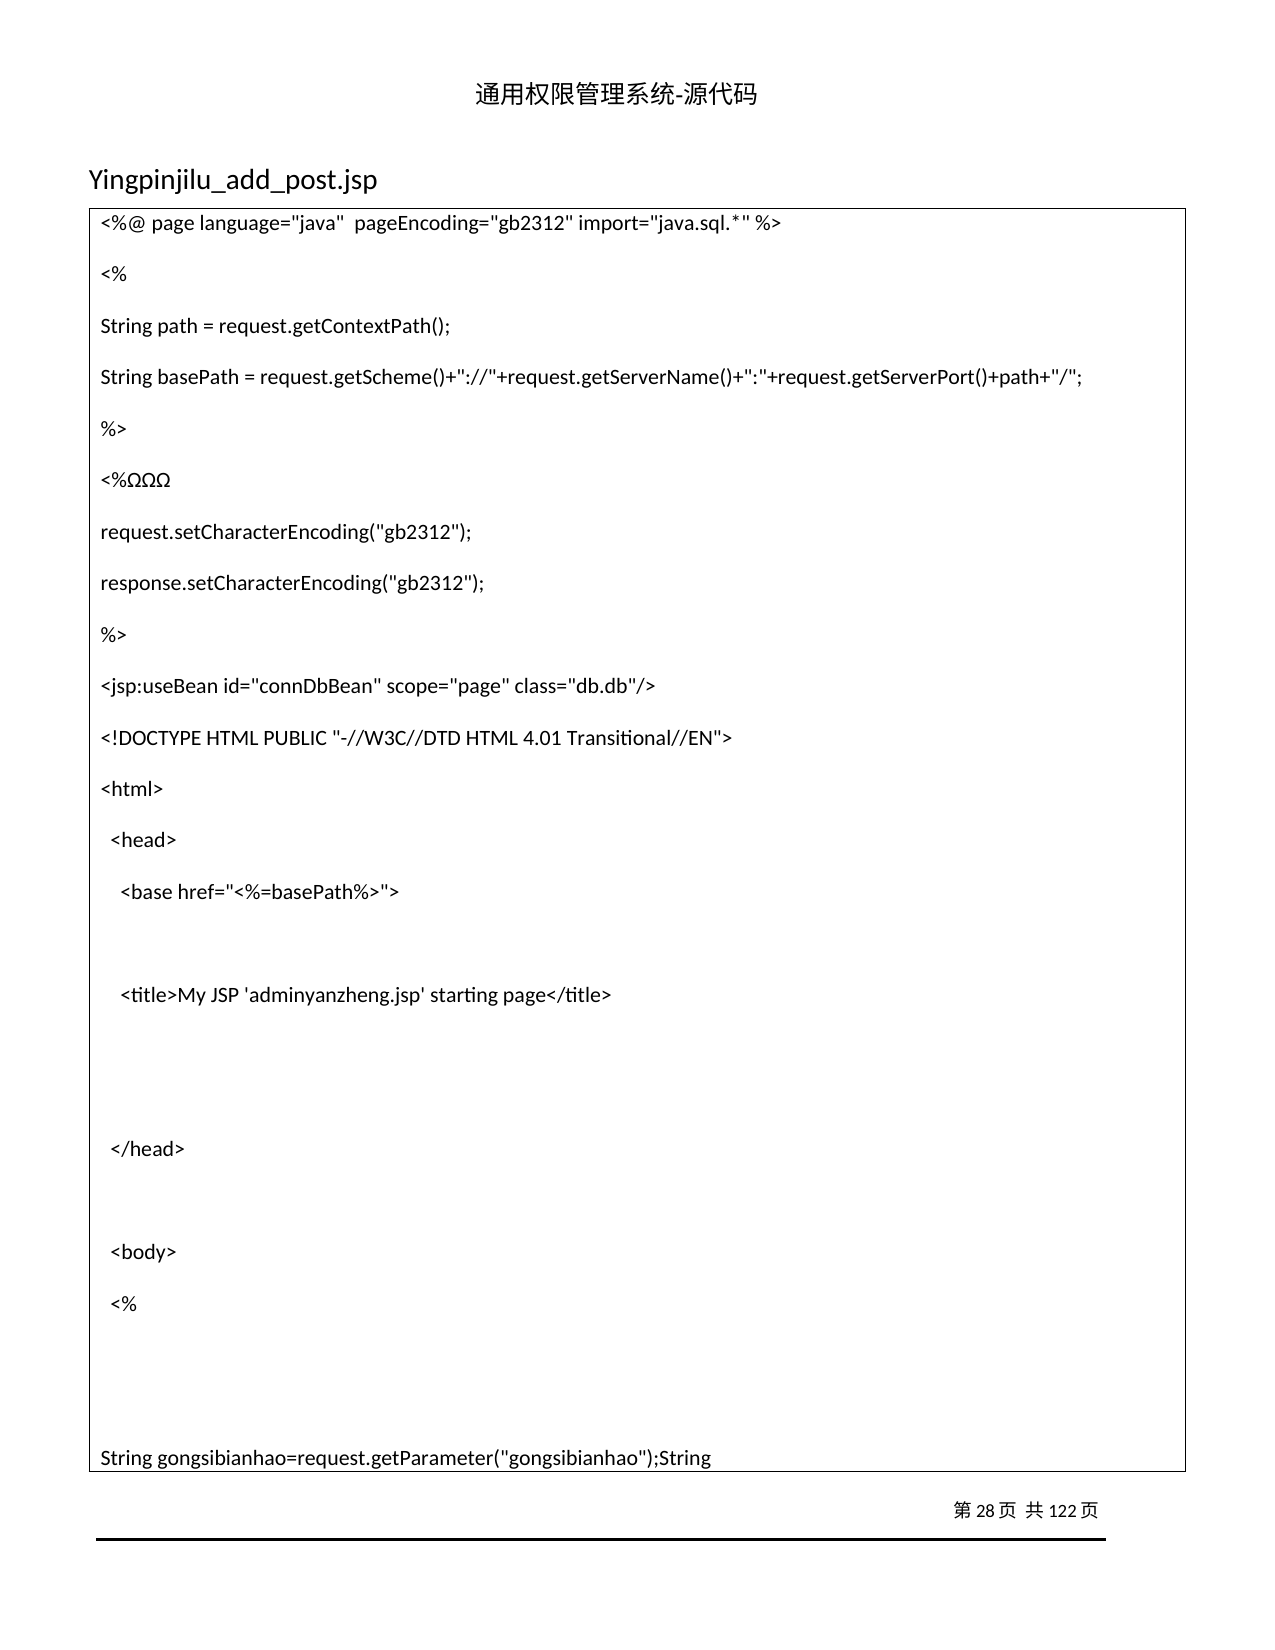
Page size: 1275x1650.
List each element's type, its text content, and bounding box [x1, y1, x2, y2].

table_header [90, 209, 1185, 1471]
list Yingpinjilu_add_post.jsp [89, 161, 1186, 196]
